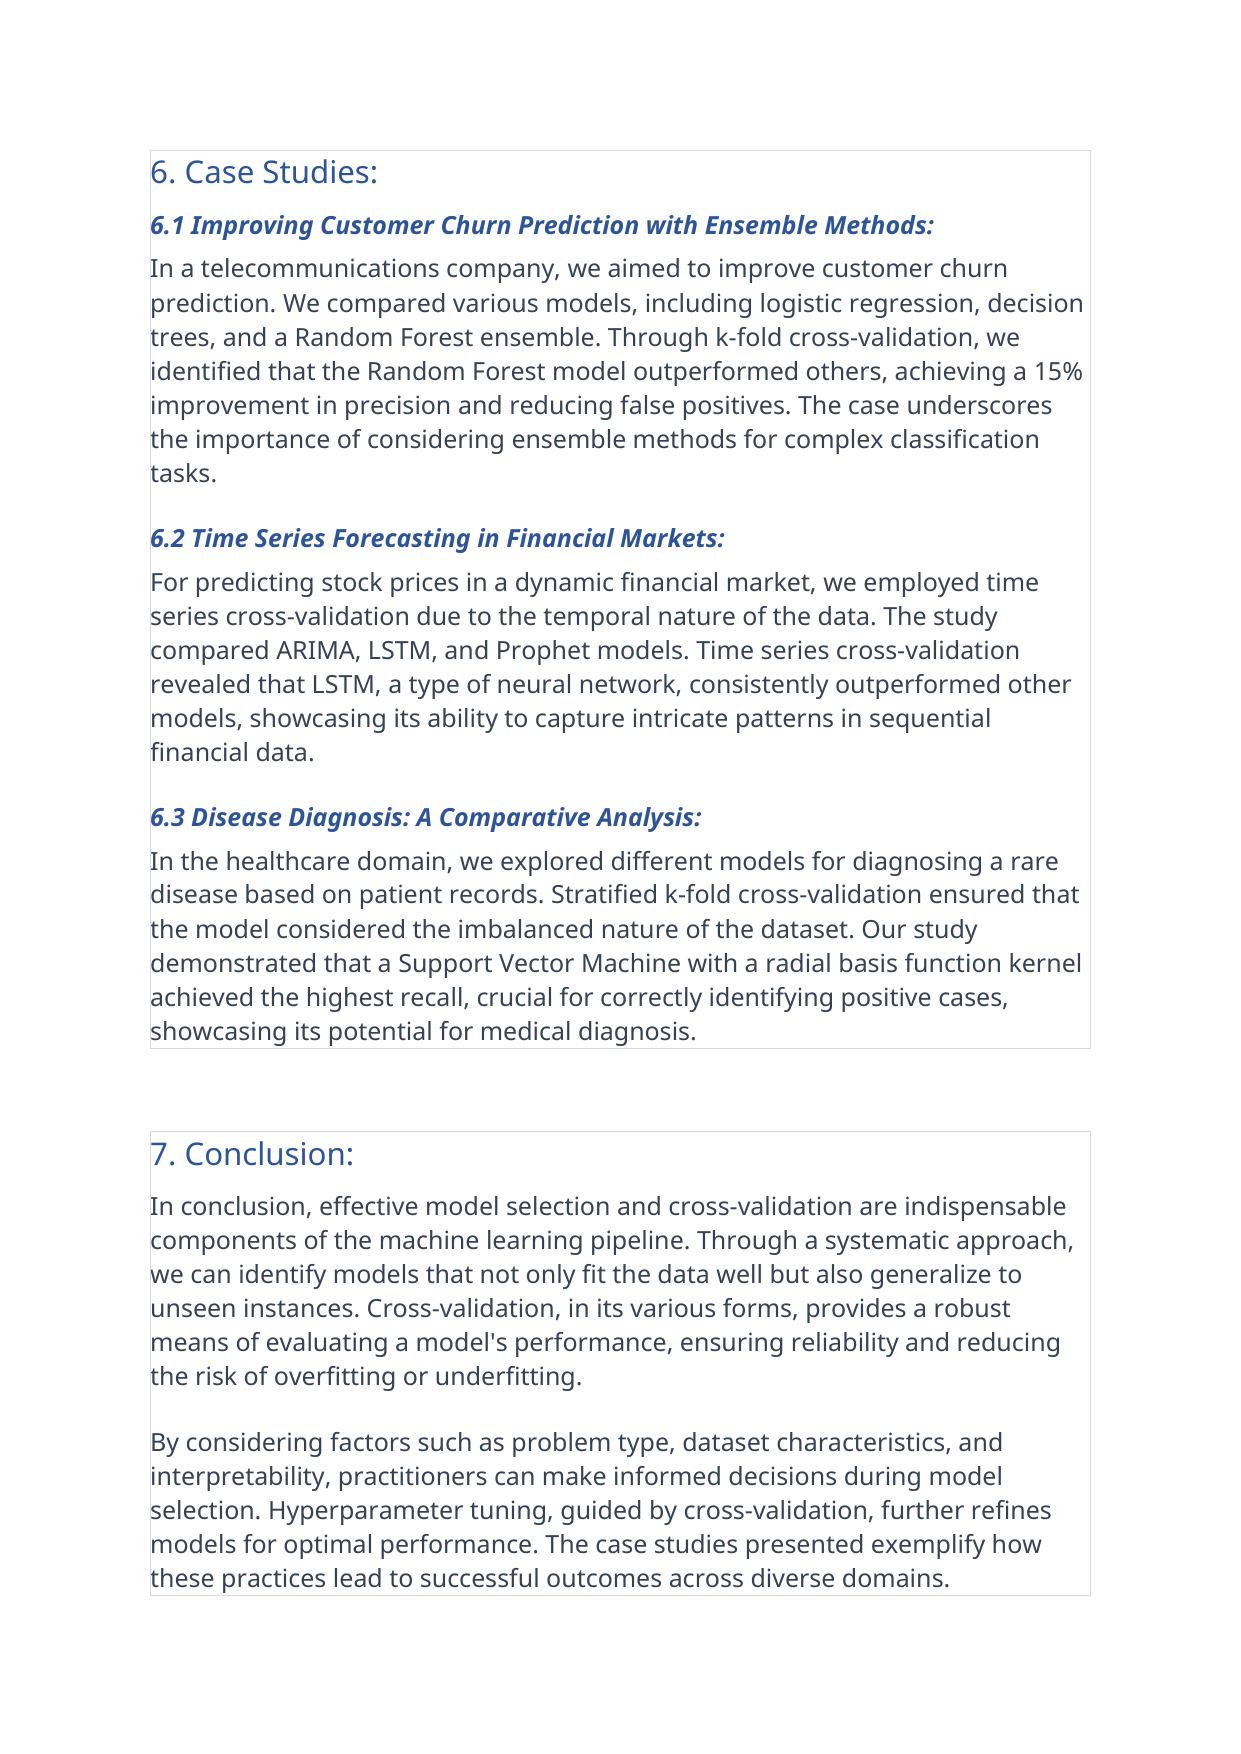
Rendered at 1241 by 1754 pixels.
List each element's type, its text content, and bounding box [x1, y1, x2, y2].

subtitle 6.3 Disease Diagnosis: A Comparative Analysis: [151, 799, 1090, 834]
text By considering factors such as problem type, dataset characteristics, and interpretability, practitioners can make informed decisions during model selection. Hyperparameter tuning, guided by cross-validation, further refines models for optimal performance. The case studies presented exemplify how these practices lead to successful outcomes across diverse domains. [151, 1424, 1090, 1595]
subtitle 6. Case Studies: [151, 151, 1090, 193]
subtitle 6.2 Time Series Forecasting in Financial Markets: [151, 520, 1090, 555]
subtitle 7. Conclusion: [151, 1132, 1090, 1174]
text For predicting stock prices in a dynamic financial market, we employed time series cross-validation due to the temporal nature of the data. The study compared ARIMA, LSTM, and Prophet models. Time series cross-validation revealed that LSTM, a type of neural network, consistently outperformed other models, showcasing its ability to capture intricate patterns in sequential financial data. [151, 564, 1090, 768]
text In the healthcare domain, we explored different models for diagnosing a rare disease based on patient records. Stratified k-fold cross-validation ensured that the model considered the imbalanced nature of the dataset. Our study demonstrated that a Support Vector Machine with a radial basis function kernel achieved the highest recall, crucial for correctly identifying positive cases, showcasing its potential for medical diagnosis. [151, 843, 1090, 1048]
text In conclusion, effective model selection and cross-validation are indispensable components of the machine learning pipeline. Through a systematic approach, we can identify models that not only fit the data well but also generalize to unseen instances. Cross-validation, in its various forms, provides a robust means of evaluating a model's performance, ensuring reliability and reducing the risk of overfitting or underfitting. [151, 1188, 1090, 1393]
subtitle 6.1 Improving Customer Churn Prediction with Ensemble Methods: [151, 207, 1090, 242]
text In a telecommunications company, we aimed to improve customer churn prediction. We compared various models, including logistic regression, decision trees, and a Random Forest ensemble. Through k-fold cross-validation, we identified that the Random Forest model outperformed others, achieving a 15% improvement in precision and reducing false positives. The case underscores the importance of considering ensemble methods for complex classification tasks. [151, 251, 1090, 489]
